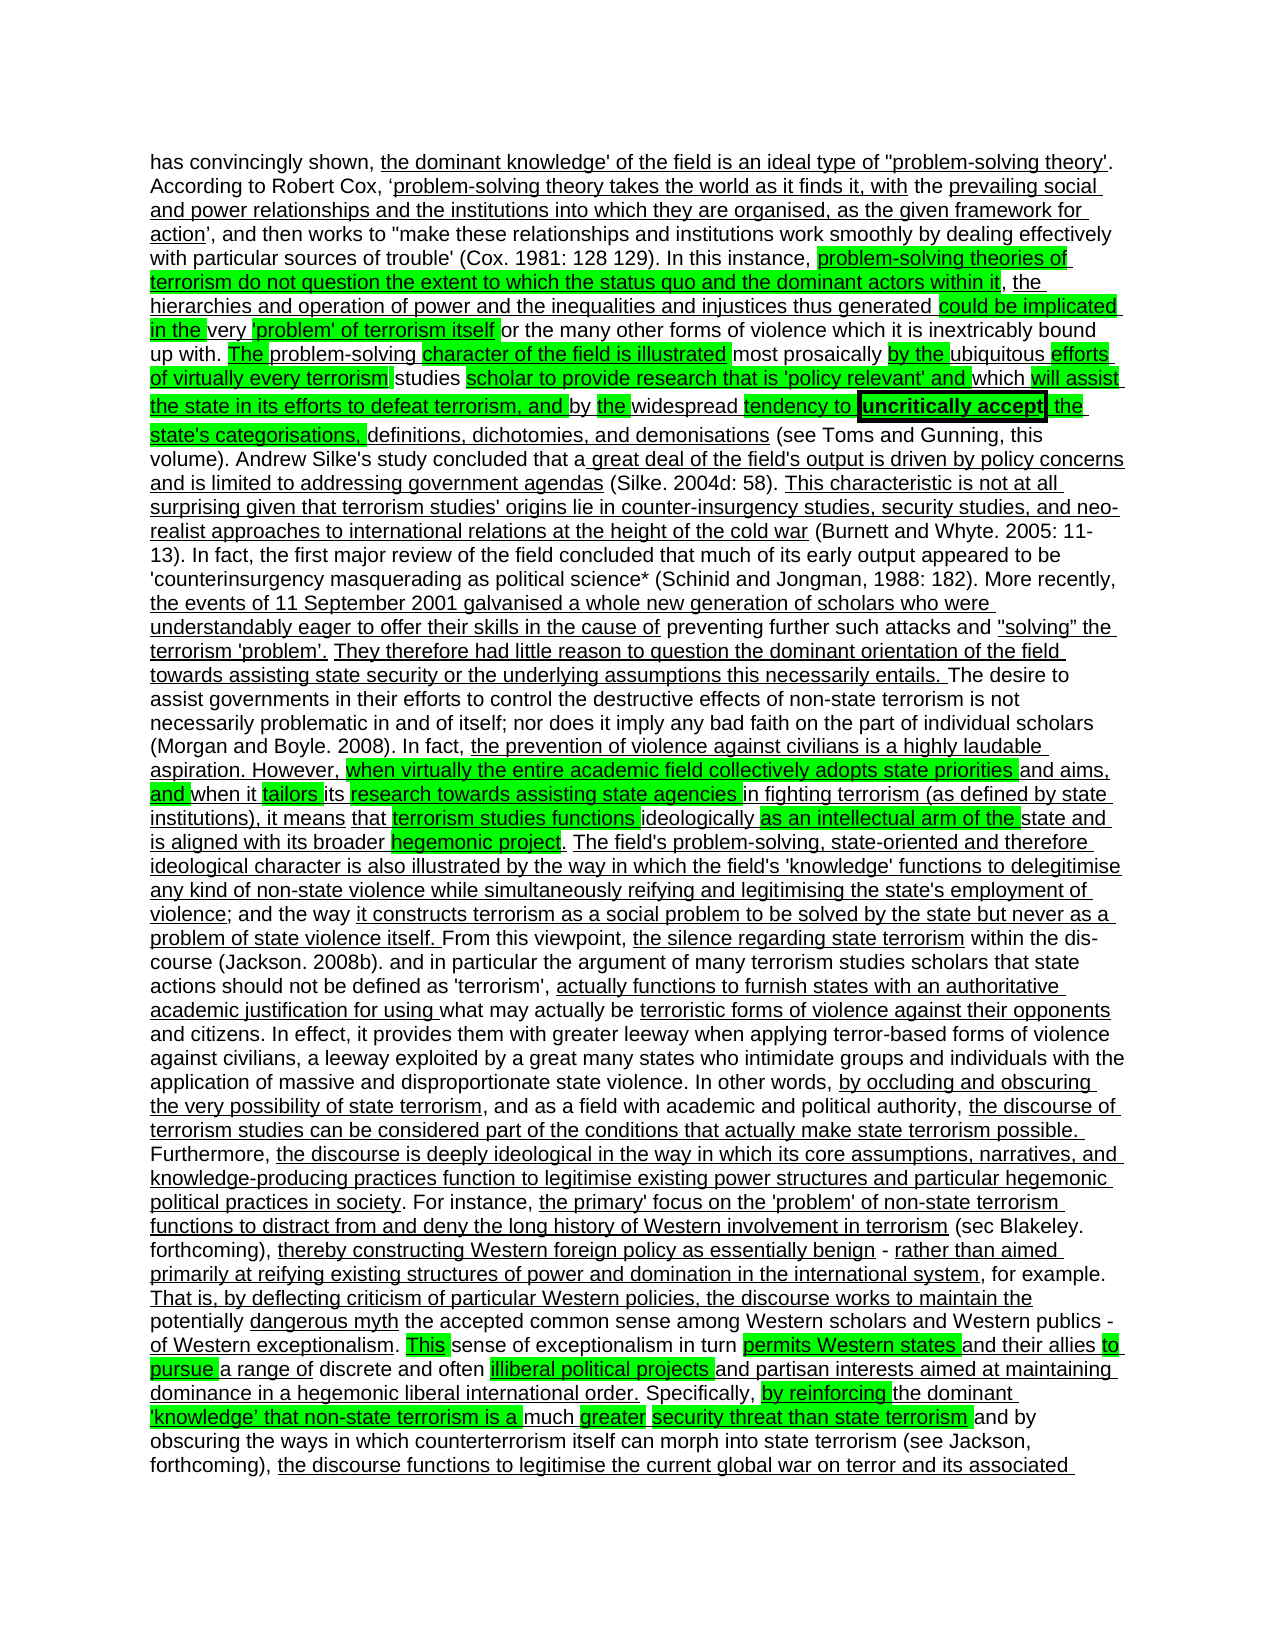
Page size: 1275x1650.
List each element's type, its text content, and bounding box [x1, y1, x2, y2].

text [150, 388, 1125, 1477]
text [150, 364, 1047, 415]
